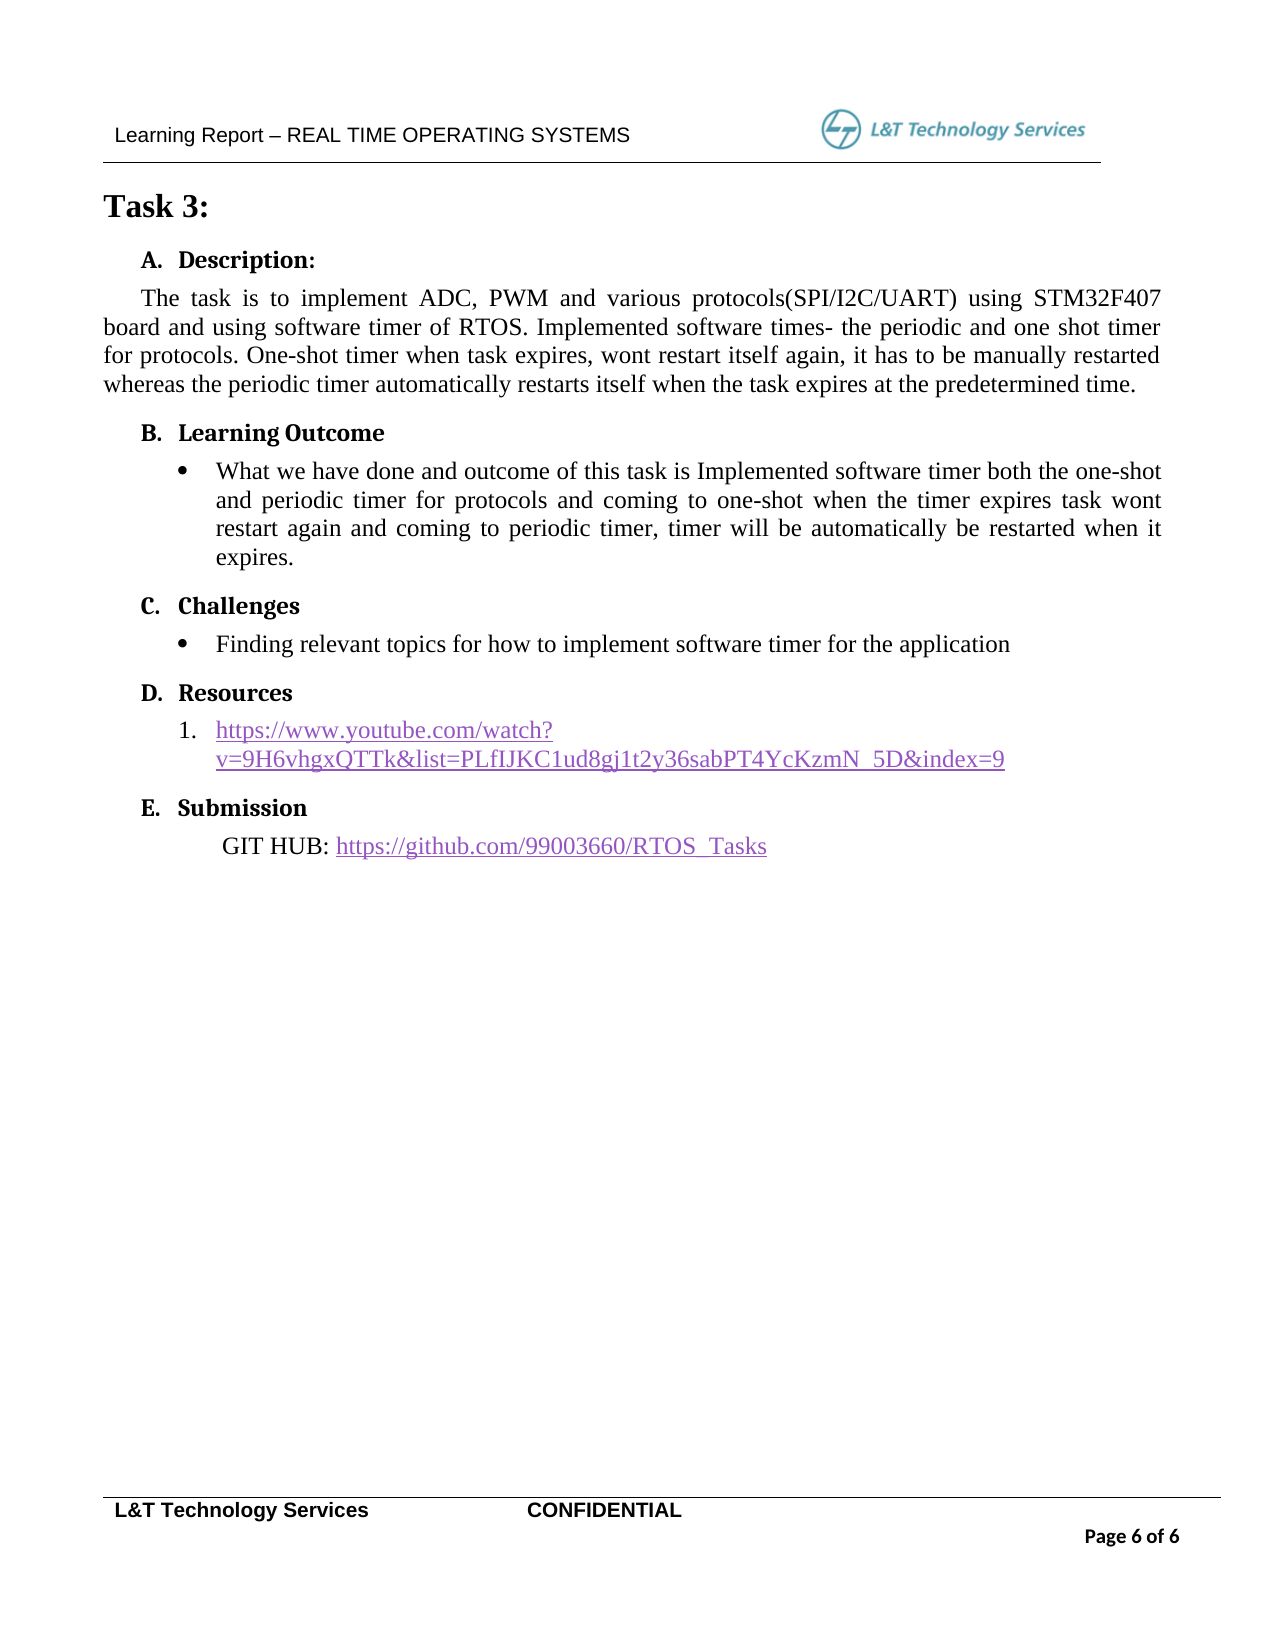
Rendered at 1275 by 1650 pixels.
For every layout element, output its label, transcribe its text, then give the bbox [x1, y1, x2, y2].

subtitle Description: [141, 246, 1162, 275]
list https://www.youtube.com/watch?v=9H6vhgxQTTk&list=PLfIJKC1ud8gj1t2y36sabPT4YcKzmN_5D&index=9 [178, 716, 1162, 773]
subtitle Learning Outcome [141, 419, 1162, 448]
text The task is to implement ADC, PWM and various protocols(SPI/I2C/UART) using STM32F407 board and using software timer of RTOS. Implemented software times- the periodic and one shot timer for protocols. One-shot timer when task expires, wont restart itself again, it has to be manually restarted whereas the periodic timer automatically restarts itself when the task expires at the predetermined time. [103, 283, 1162, 398]
list What we have done and outcome of this task is Implemented software timer both the one-shot and periodic timer for protocols and coming to one-shot when the timer expires task wont restart again and coming to periodic timer, timer will be automatically be restarted when it expires. [178, 456, 1162, 571]
text GIT HUB: https://github.com/99003660/RTOS_Tasks [103, 831, 1162, 860]
subtitle Submission [141, 794, 1162, 823]
subtitle Resources [141, 678, 1162, 707]
subtitle Task 3: [103, 187, 1162, 225]
list Finding relevant topics for how to implement software timer for the application [178, 629, 1162, 658]
subtitle Challenges [141, 592, 1162, 621]
